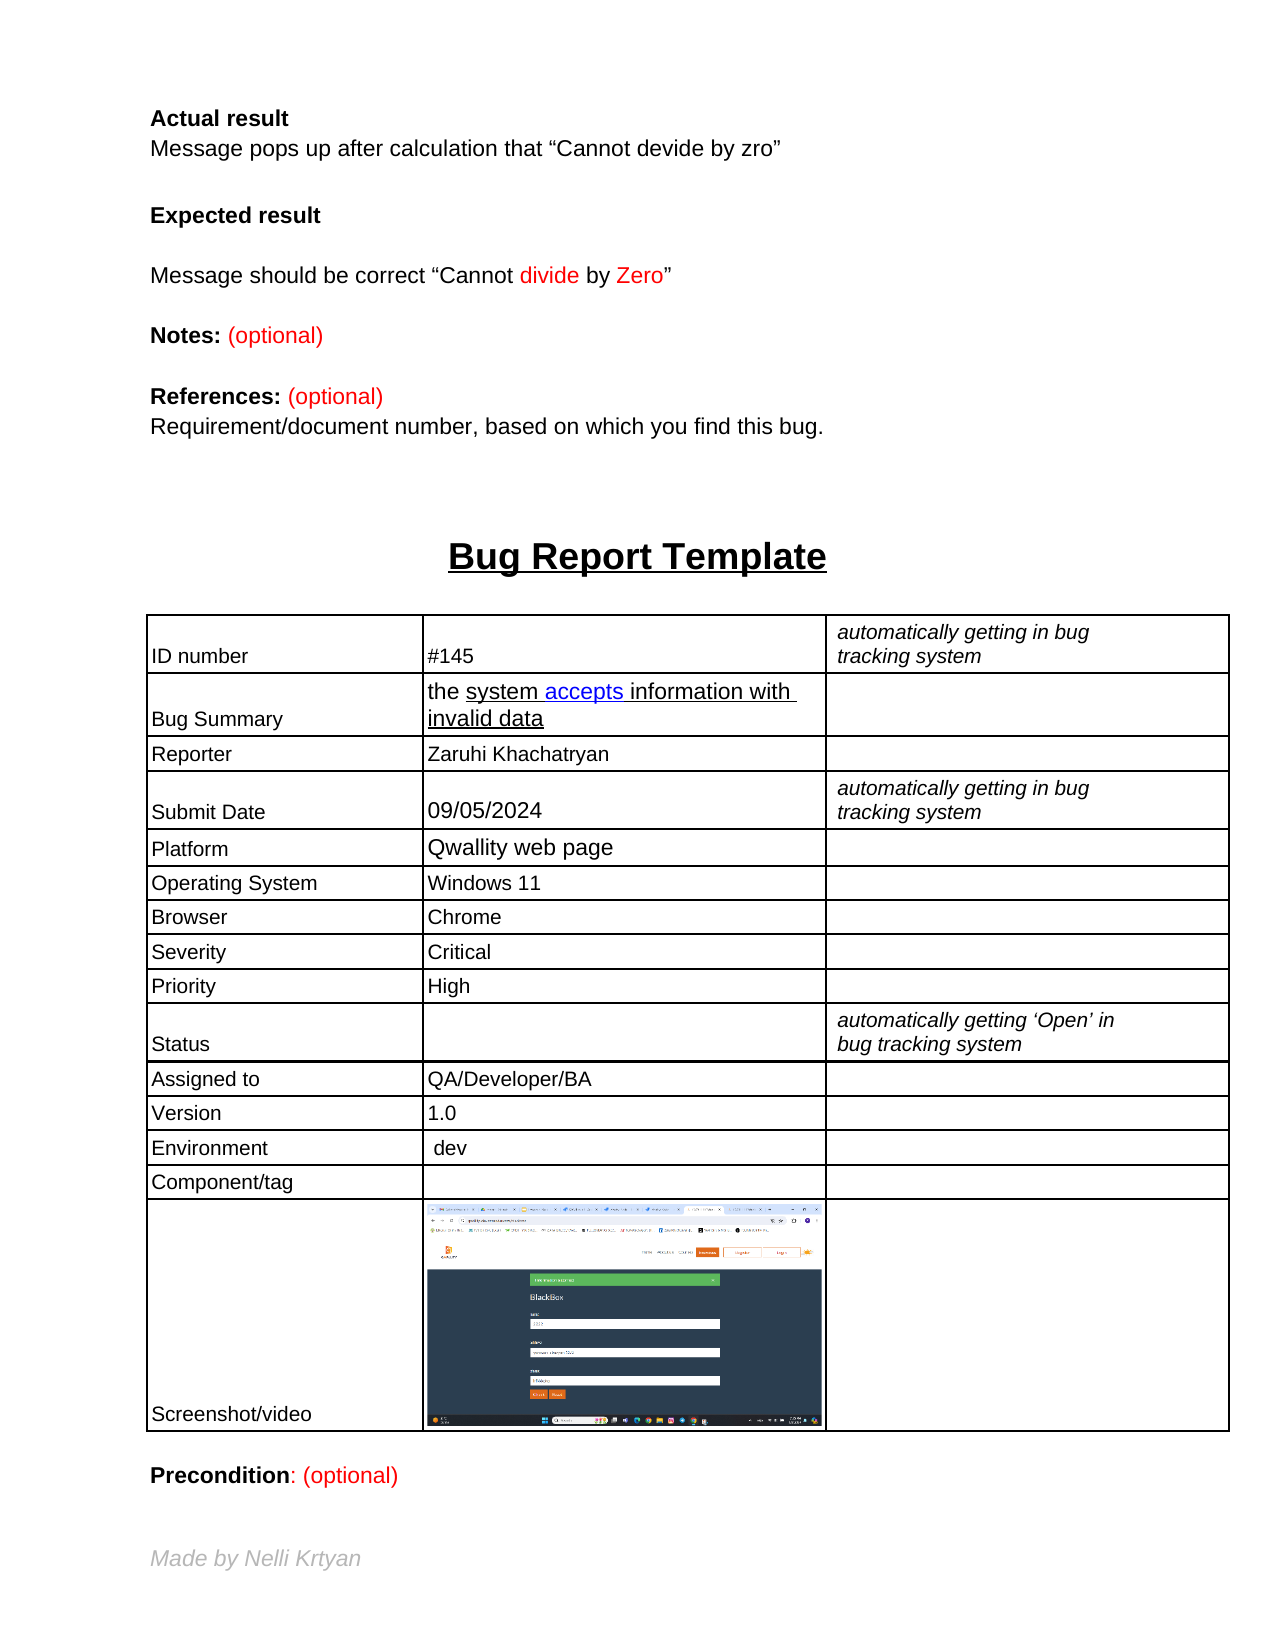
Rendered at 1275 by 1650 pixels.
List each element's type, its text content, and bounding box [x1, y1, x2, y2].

table_cell [827, 1200, 1228, 1430]
table_cell Chrome [424, 901, 825, 933]
table_cell Priority [148, 970, 422, 1002]
table_cell [827, 867, 1228, 899]
table_cell [827, 901, 1228, 933]
text Precondition: (optional) [150, 1462, 1125, 1489]
text Message should be correct “Cannot divide by Zero” [150, 262, 1125, 288]
text References: (optional) [150, 383, 1125, 409]
table_cell QA/Developer/BA [424, 1063, 825, 1095]
table_cell [827, 1131, 1228, 1163]
table_cell Screenshot/video [148, 1200, 422, 1430]
table_cell High [424, 970, 825, 1002]
table_cell [827, 737, 1228, 769]
table_cell 09/05/2024 [424, 772, 825, 828]
table_cell Severity [148, 935, 422, 968]
table_cell [827, 935, 1228, 968]
text Requirement/document number, based on which you find this bug. [150, 413, 1125, 439]
table_cell [827, 1166, 1228, 1198]
table_cell Status [148, 1004, 422, 1060]
text Bug Report Template [150, 534, 1125, 577]
table_header #145 [424, 616, 825, 672]
table_cell Assigned to [148, 1063, 422, 1095]
table_cell Browser [148, 901, 422, 933]
table_cell [424, 1166, 825, 1198]
text Expected result [150, 202, 1125, 228]
table_cell Environment [148, 1131, 422, 1163]
table_cell Reporter [148, 737, 422, 769]
table_cell Critical [424, 935, 825, 968]
table_header ID number [148, 616, 422, 672]
table_cell dev [424, 1131, 825, 1163]
table_cell [827, 830, 1228, 864]
picture [427, 1204, 822, 1426]
table_cell automatically getting ‘Open’ in bug tracking system [827, 1004, 1228, 1060]
table_cell [827, 1097, 1228, 1129]
table_cell Zaruhi Khachatryan [424, 737, 825, 769]
table_cell [827, 1063, 1228, 1095]
table_cell [424, 1004, 825, 1060]
table_cell Version [148, 1097, 422, 1129]
text Actual result [150, 105, 1125, 132]
text Notes: (optional) [150, 322, 1125, 349]
table_cell the system accepts information with invalid data [424, 674, 825, 735]
table_cell Qwallity web page [424, 830, 825, 864]
table_cell [827, 674, 1228, 735]
table_cell [827, 970, 1228, 1002]
table_cell Bug Summary [148, 674, 422, 735]
table_cell Windows 11 [424, 867, 825, 899]
table_cell Submit Date [148, 772, 422, 828]
table_header automatically getting in bug tracking system [827, 616, 1228, 672]
table_cell [424, 1200, 825, 1430]
text Message pops up after calculation that “Cannot devide by zro” [150, 135, 1125, 162]
table_cell 1.0 [424, 1097, 825, 1129]
table_cell Operating System [148, 867, 422, 899]
table_cell Platform [148, 830, 422, 864]
table_cell Component/tag [148, 1166, 422, 1198]
table_cell automatically getting in bug tracking system [827, 772, 1228, 828]
